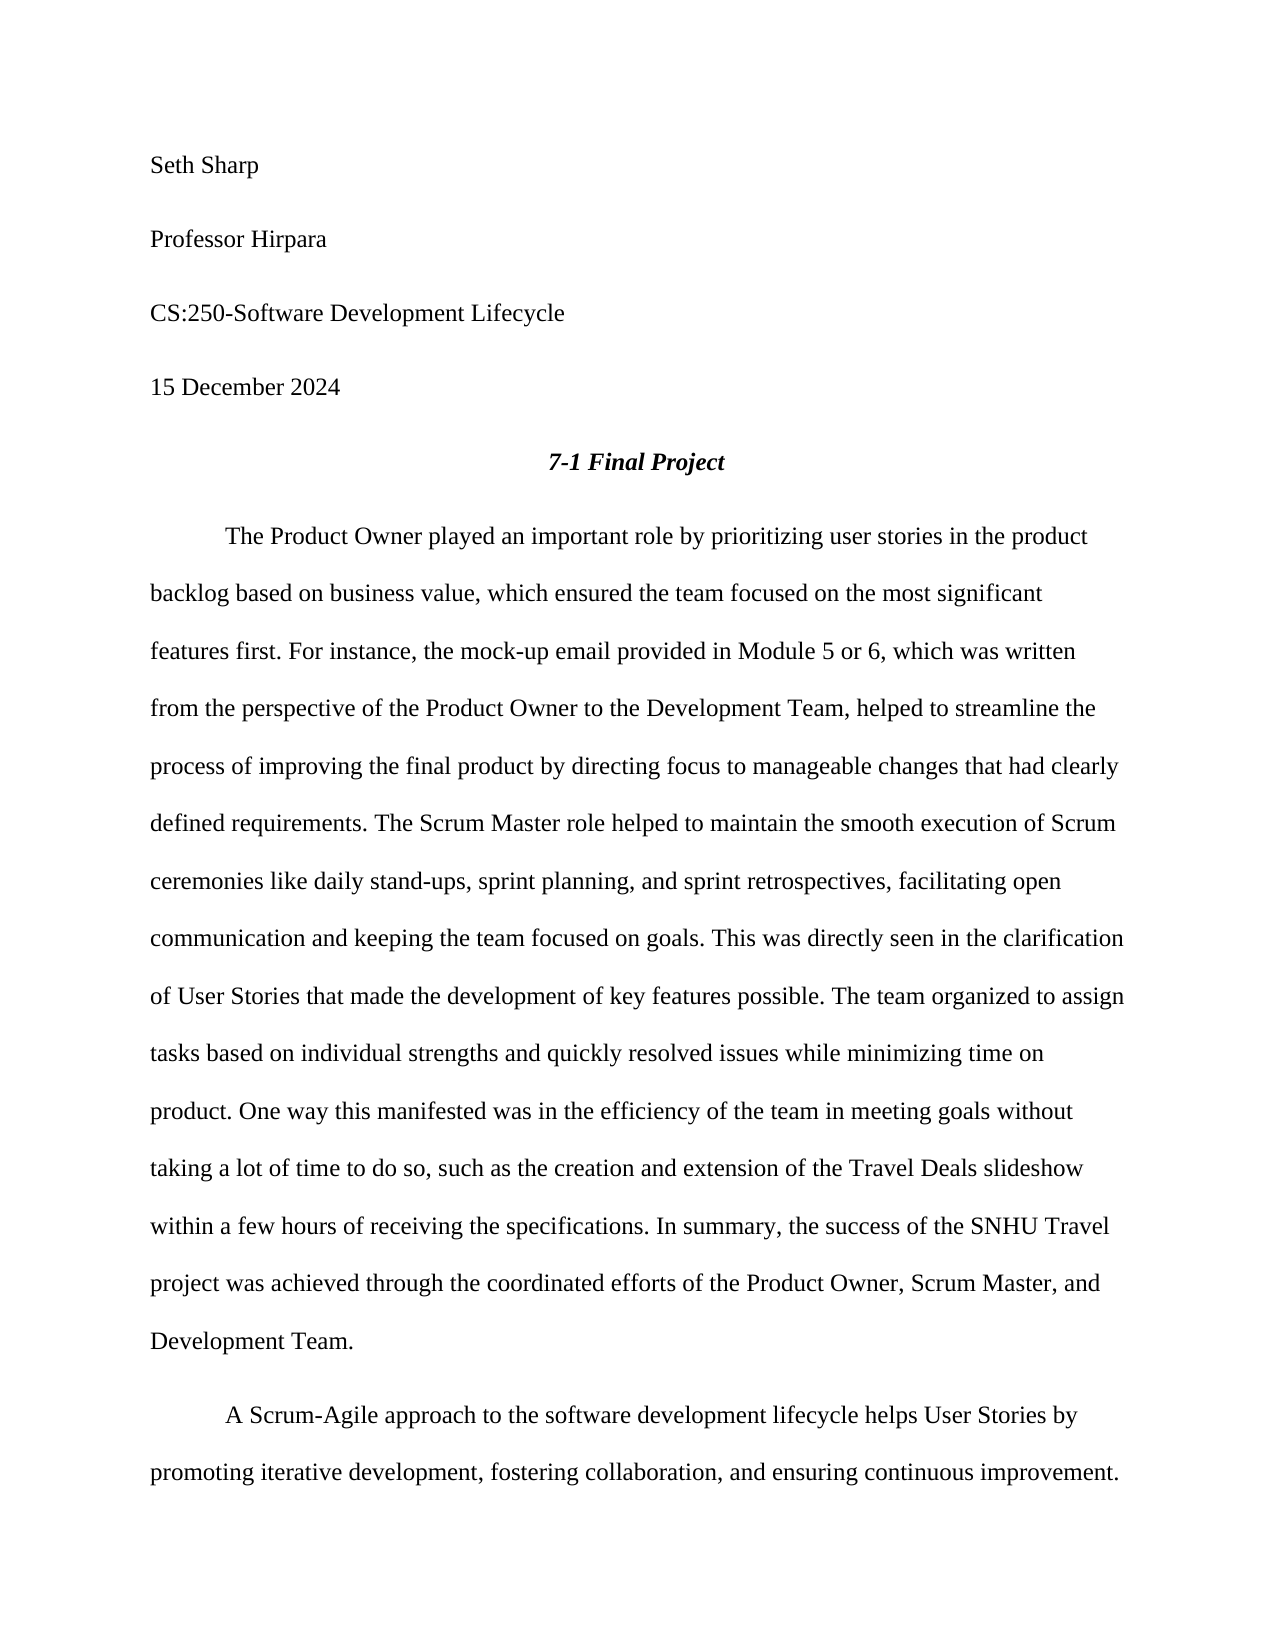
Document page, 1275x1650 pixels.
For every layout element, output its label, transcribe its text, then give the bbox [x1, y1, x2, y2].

text 15 December 2024 [150, 372, 1125, 401]
text The Product Owner played an important role by prioritizing user stories in the product backlog based on business value, which ensured the team focused on the most significant features first. For instance, the mock-up email provided in Module 5 or 6, which was written from the perspective of the Product Owner to the Development Team, helped to streamline the process of improving the final product by directing focus to manageable changes that had clearly defined requirements. The Scrum Master role helped to maintain the smooth execution of Scrum ceremonies like daily stand-ups, sprint planning, and sprint retrospectives, facilitating open communication and keeping the team focused on goals. This was directly seen in the clarification of User Stories that made the development of key features possible. The team organized to assign tasks based on individual strengths and quickly resolved issues while minimizing time on product. One way this manifested was in the efficiency of the team in meeting goals without taking a lot of time to do so, such as the creation and extension of the Travel Deals slideshow within a few hours of receiving the specifications. In summary, the success of the SNHU Travel project was achieved through the coordinated efforts of the Product Owner, Scrum Master, and Development Team. [150, 521, 1125, 1354]
text Professor Hirpara [150, 224, 1125, 253]
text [150, 1400, 1125, 1486]
text CS:250-Software Development Lifecycle [150, 298, 1125, 327]
text 7-1 Final Project [150, 447, 1125, 475]
text Seth Sharp [150, 150, 1125, 179]
